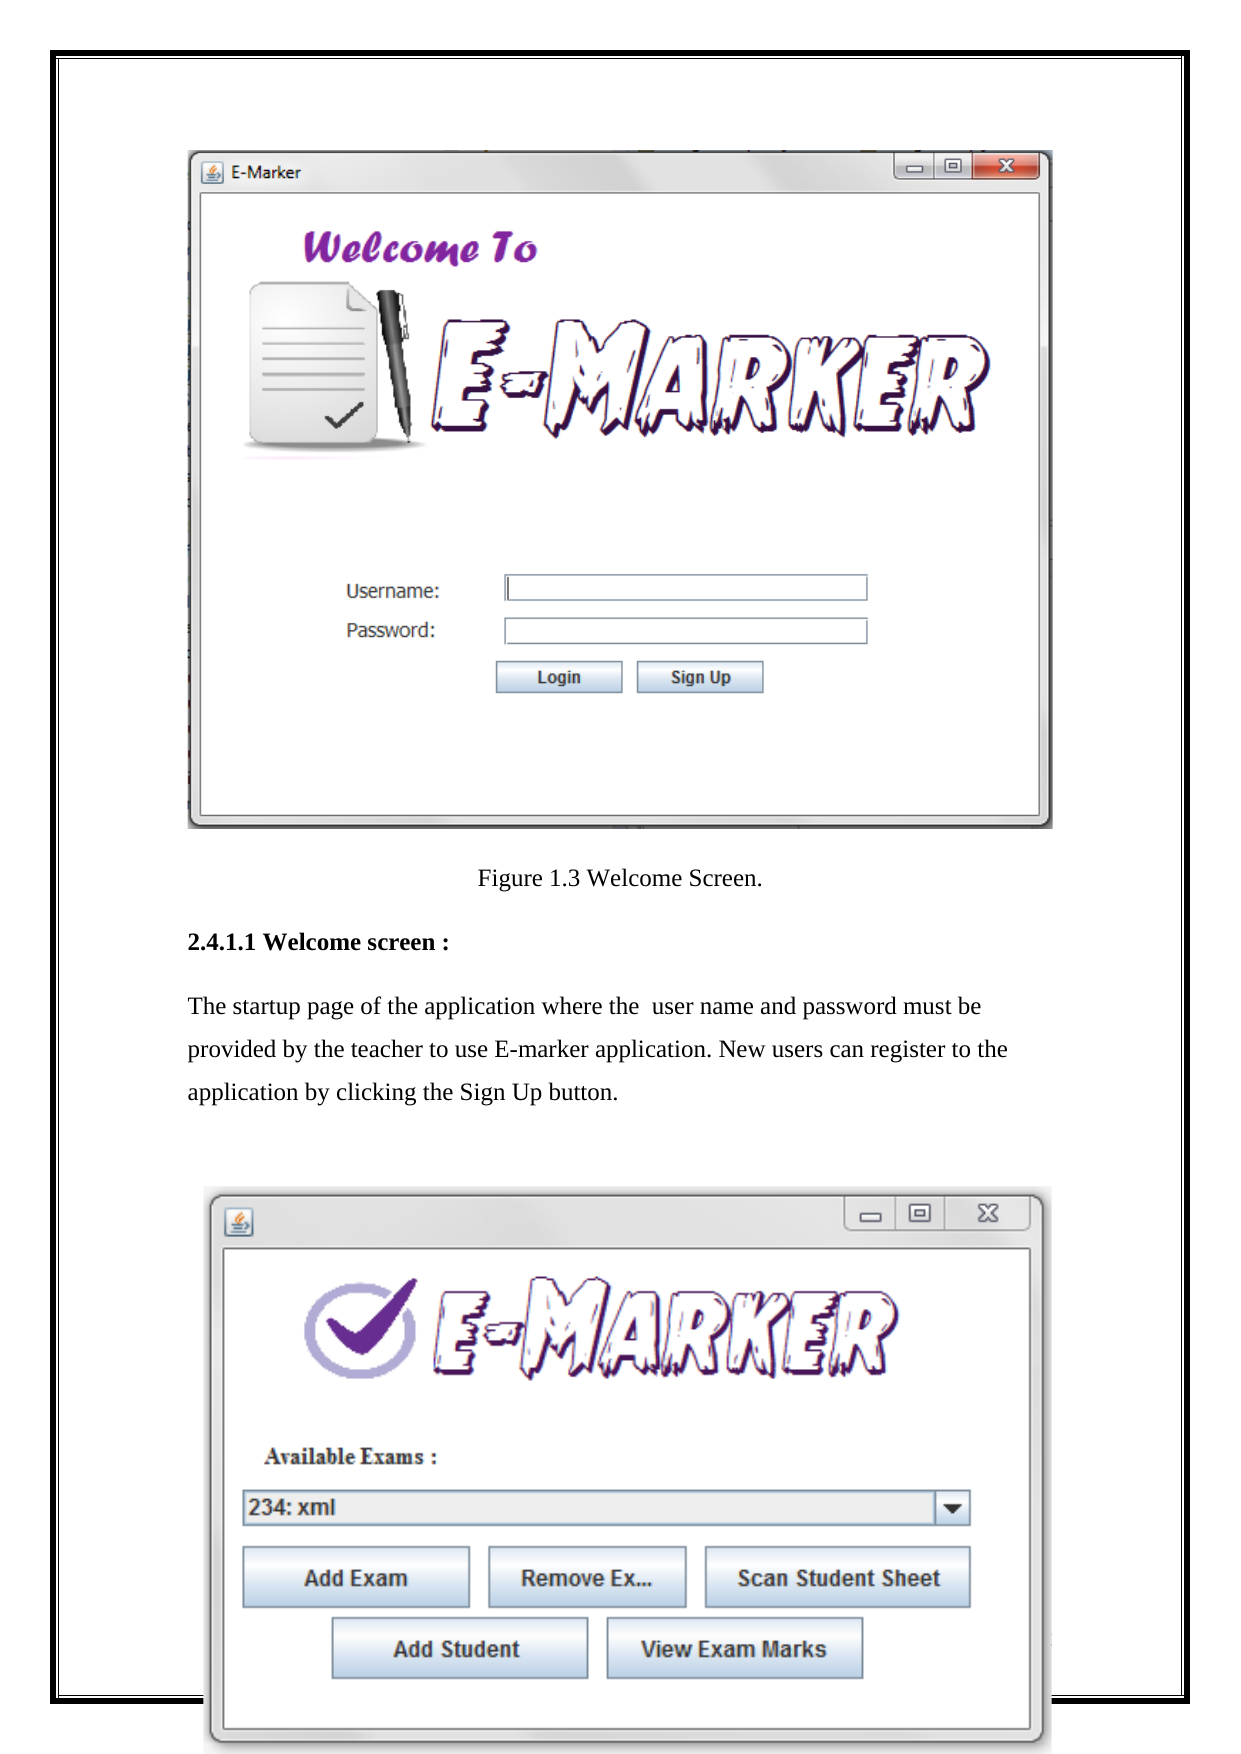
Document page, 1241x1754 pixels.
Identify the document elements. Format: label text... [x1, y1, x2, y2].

text 2.4.1.1 Welcome screen : [187, 927, 1053, 956]
text The startup page of the application where the user name and password must be provided by the teacher to use E-marker application. New users can register to the application by clicking the Sign Up button. [187, 991, 1053, 1106]
picture [187, 150, 1053, 829]
picture [201, 1186, 1052, 1751]
text Figure 1.3 Welcome Screen. [187, 863, 1053, 892]
